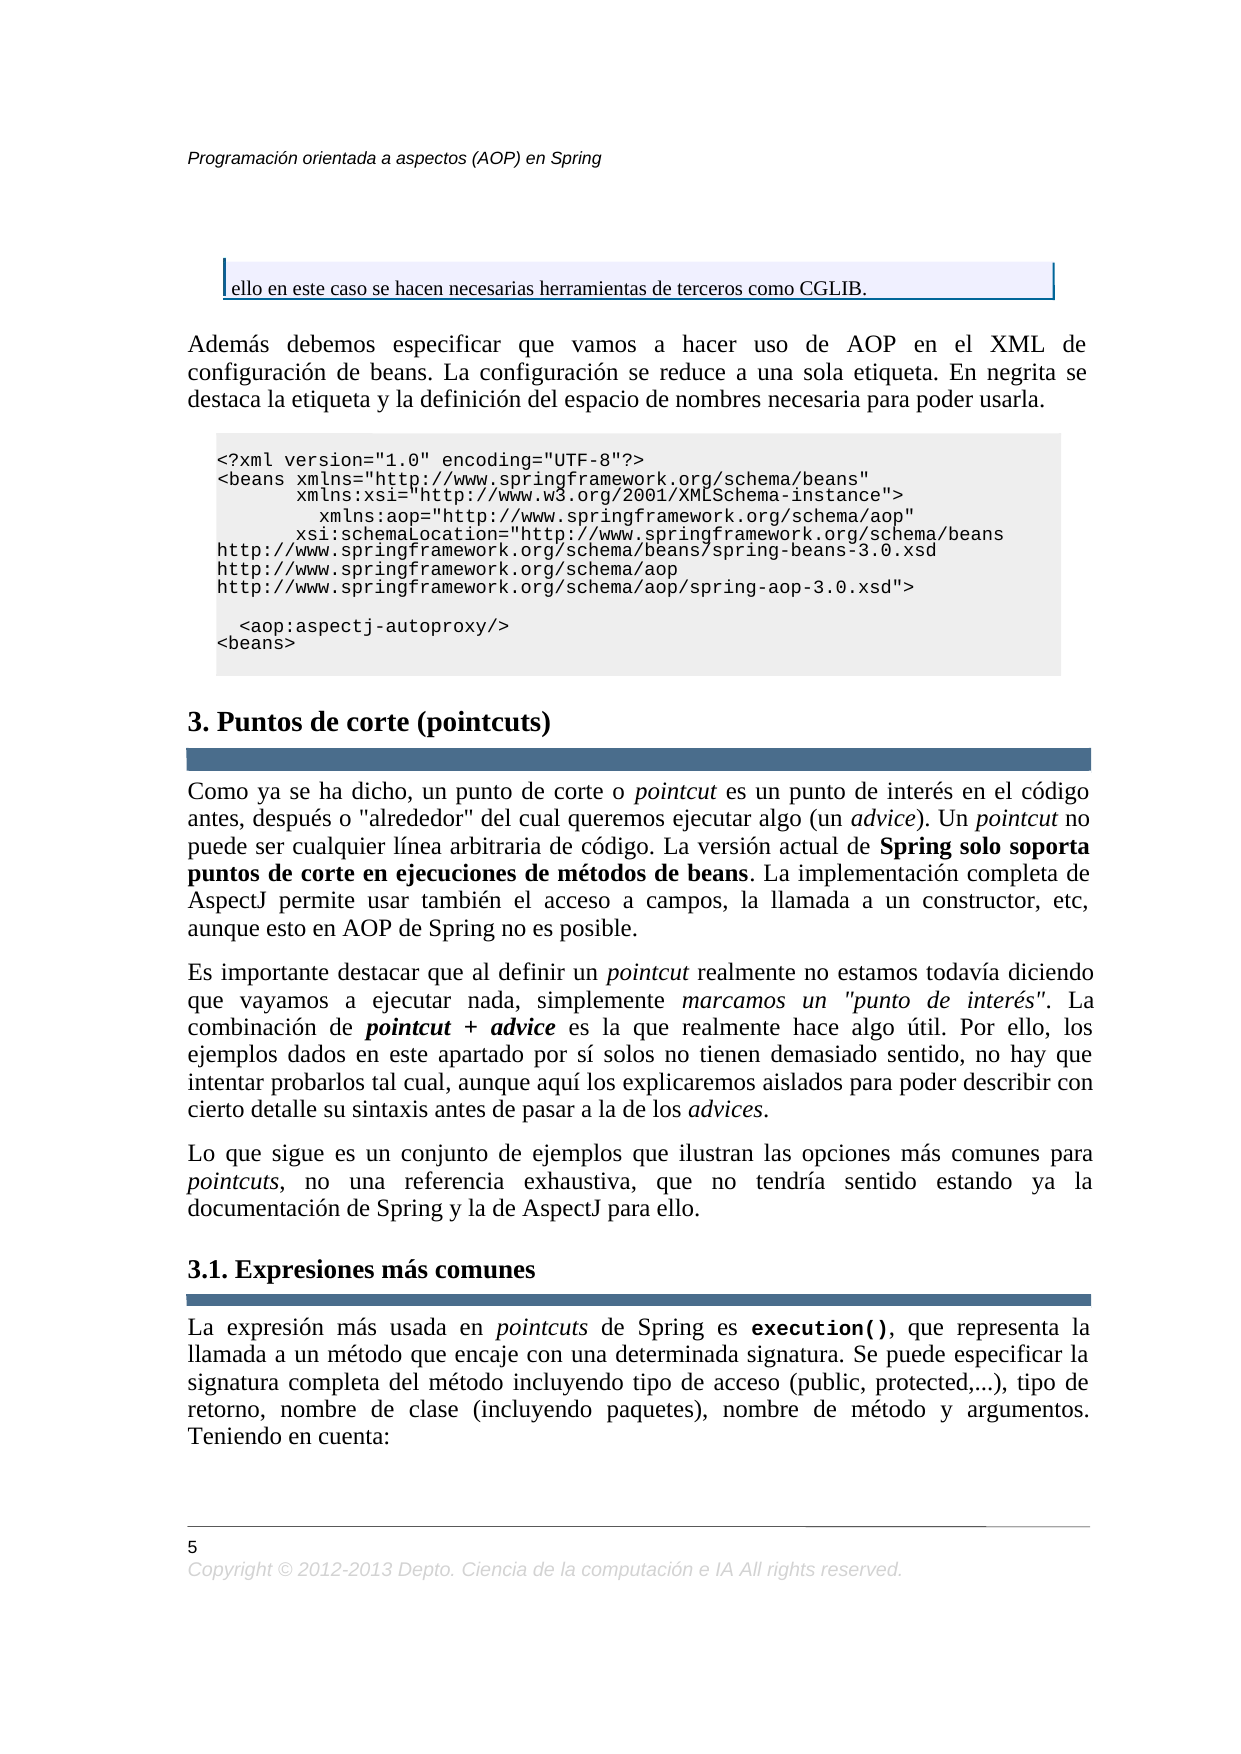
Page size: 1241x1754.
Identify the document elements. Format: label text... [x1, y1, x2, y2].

text <aop:aspectj-autoproxy/> <beans> [217, 617, 511, 655]
text Lo que sigue es un conjunto de ejemplos que ilustran las opciones más comunes para pointcuts, no una referencia exhaustiva, que no tendría sentido estando ya la documentación de Spring y la de AspectJ para ello. [187, 1140, 1094, 1222]
text <?xml version="1.0" encoding="UTF-8"?> [217, 450, 1094, 471]
text Como ya se ha dicho, un punto de corte o pointcut es un punto de interés en el código antes, después o "alrededor" del cual queremos ejecutar algo (un advice). Un pointcut no puede ser cualquier línea arbitraria de código. La versión actual de Spring solo soporta puntos de corte en ejecuciones de métodos de beans. La implementación completa de AspectJ permite usar también el acceso a campos, la llamada a un constructor, etc, aunque esto en AOP de Spring no es posible. [187, 777, 1090, 942]
text <beans xmlns="http://www.springframework.org/schema/beans" xmlns:xsi="http://www.w3.org/2001/XMLSchema-instance"> [217, 471, 905, 507]
text xsi:schemaLocation="http://www.springframework.org/schema/beans http://www.springframework.org/schema/beans/spring-beans-3.0.xsd http://www.springframework.org/schema/aop http://www.springframework.org/schema/aop/spring-aop-3.0.xsd"> [217, 526, 1005, 599]
text 3.1. Expresiones más comunes [187, 1254, 1094, 1284]
picture [222, 257, 227, 296]
text Es importante destacar que al definir un pointcut realmente no estamos todavía diciendo que vayamos a ejecutar nada, simplemente marcamos un "punto de interés". La combinación de pointcut + advice es la que realmente hace algo útil. Por ello, los ejemplos dados en este apartado por sí solos no tienen demasiado sentido, no hay que intentar probarlos tal cual, aunque aquí los explicaremos aislados para poder describir con cierto detalle su sintaxis antes de pasar a la de los advices. [187, 959, 1094, 1123]
text Copyright © 2012-2013 Depto. Ciencia de la computación e IA All rights reserved. [187, 1558, 1094, 1580]
text ello en este caso se hacen necesarias herramientas de terceros como CGLIB. [223, 257, 1094, 300]
text Programación orientada a aspectos (AOP) en Spring [187, 148, 1094, 168]
text La expresión más usada en pointcuts de Spring es execution(), que representa la llamada a un método que encaje con una determinada signatura. Se puede especificar la signatura completa del método incluyendo tipo de acceso (public, protected,...), tipo de retorno, nombre de clase (incluyendo paquetes), nombre de método y argumentos. Teniendo en cuenta: [187, 1313, 1090, 1450]
text xmlns:aop="http://www.springframework.org/schema/aop" [319, 507, 1094, 526]
text 5 [187, 1537, 1094, 1558]
text 3. Puntos de corte (pointcuts) [187, 704, 1094, 738]
text Además debemos especificar que vamos a hacer uso de AOP en el XML de configuración de beans. La configuración se reduce a una sola etiqueta. En negrita se destaca la etiqueta y la definición del espacio de nombres necesaria para poder usarla. [187, 331, 1088, 413]
